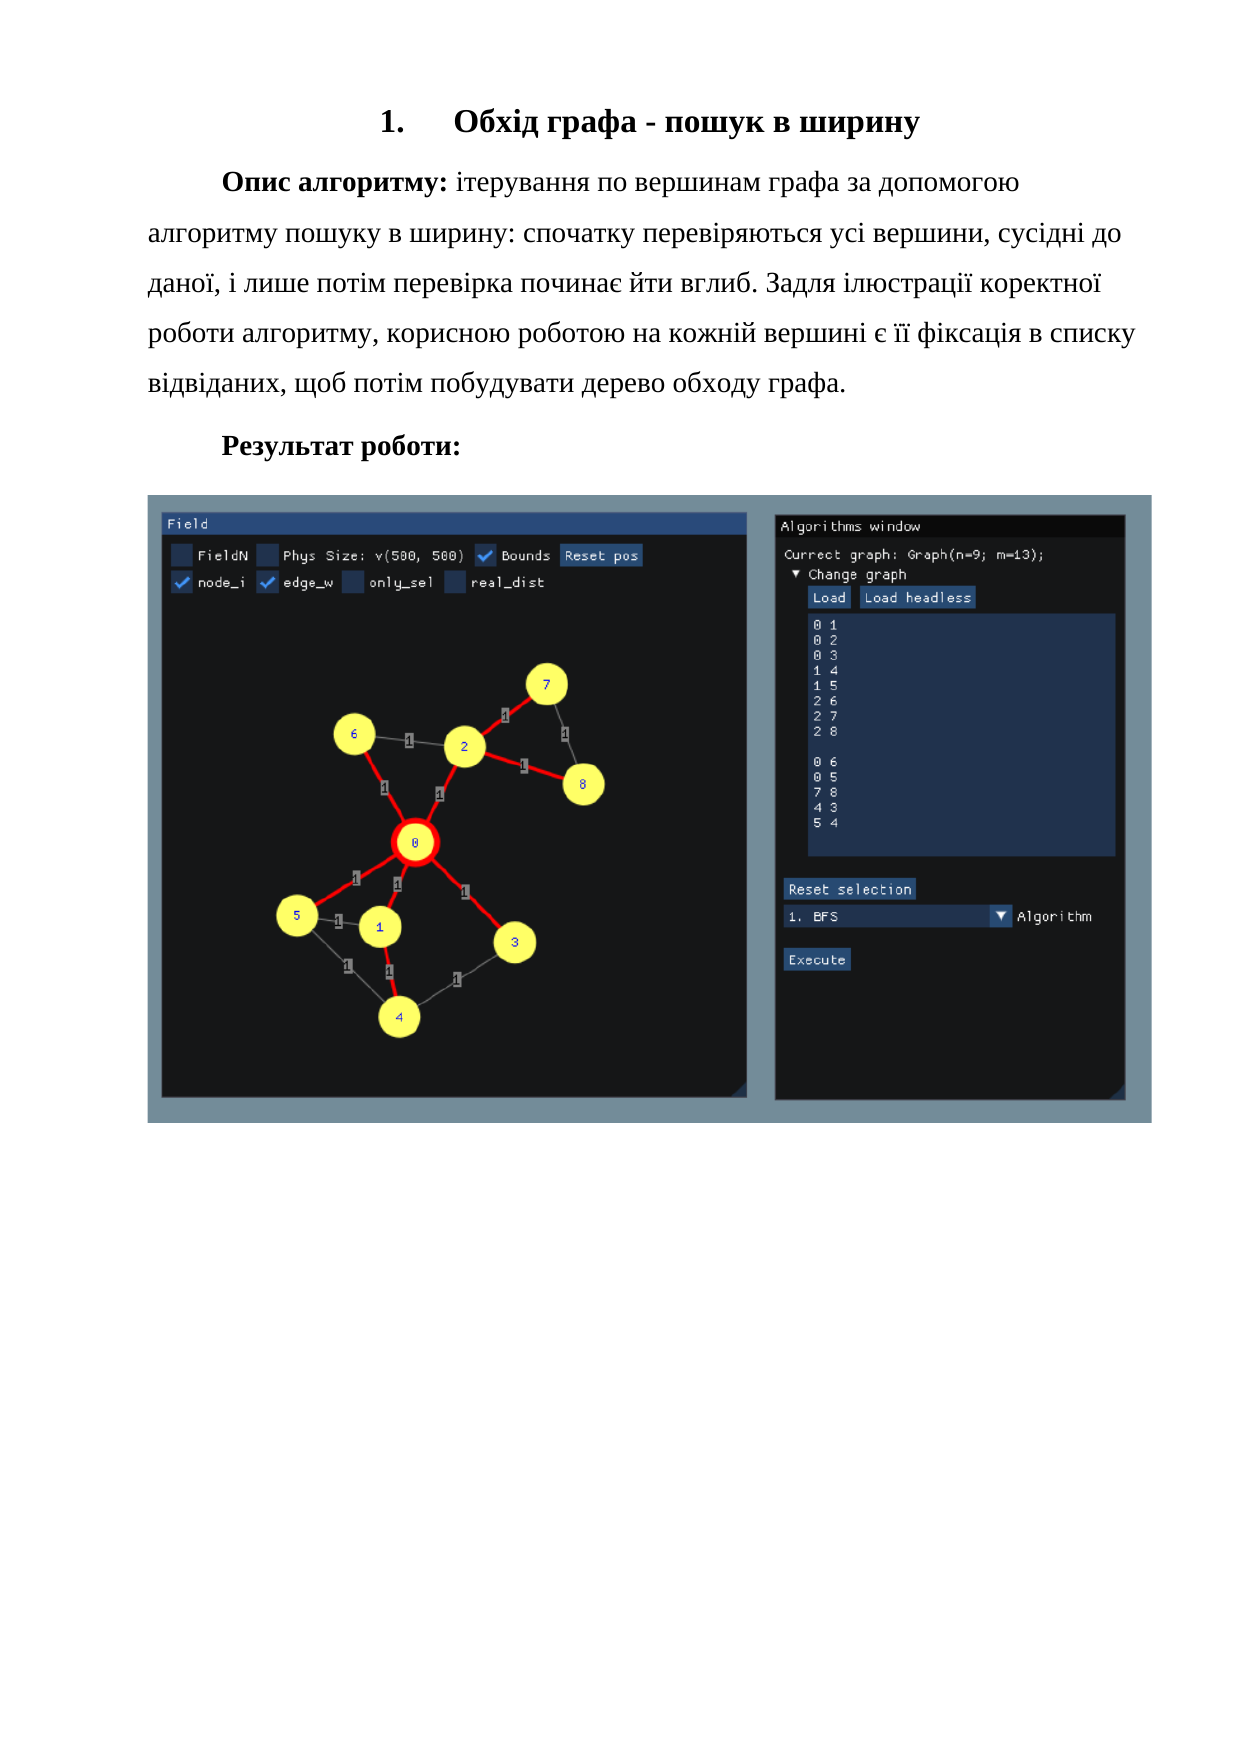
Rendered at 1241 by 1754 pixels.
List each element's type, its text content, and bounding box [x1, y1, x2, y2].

picture [147, 495, 1152, 1123]
text Опис алгоритму: ітерування по вершинам графа за допомогою алгоритму пошуку в ширину: спочатку перевіряються усі вершини, сусідні до даної, і лише потім перевірка починає йти вглиб. Задля ілюстрації коректної роботи алгоритму, корисною роботою на кожній вершині є її фіксація в списку відвіданих, щоб потім побудувати дерево обходу графа. [148, 164, 1152, 399]
subtitle Обхід графа - пошук в ширину [148, 101, 1152, 139]
text Результат роботи: [148, 428, 1152, 462]
